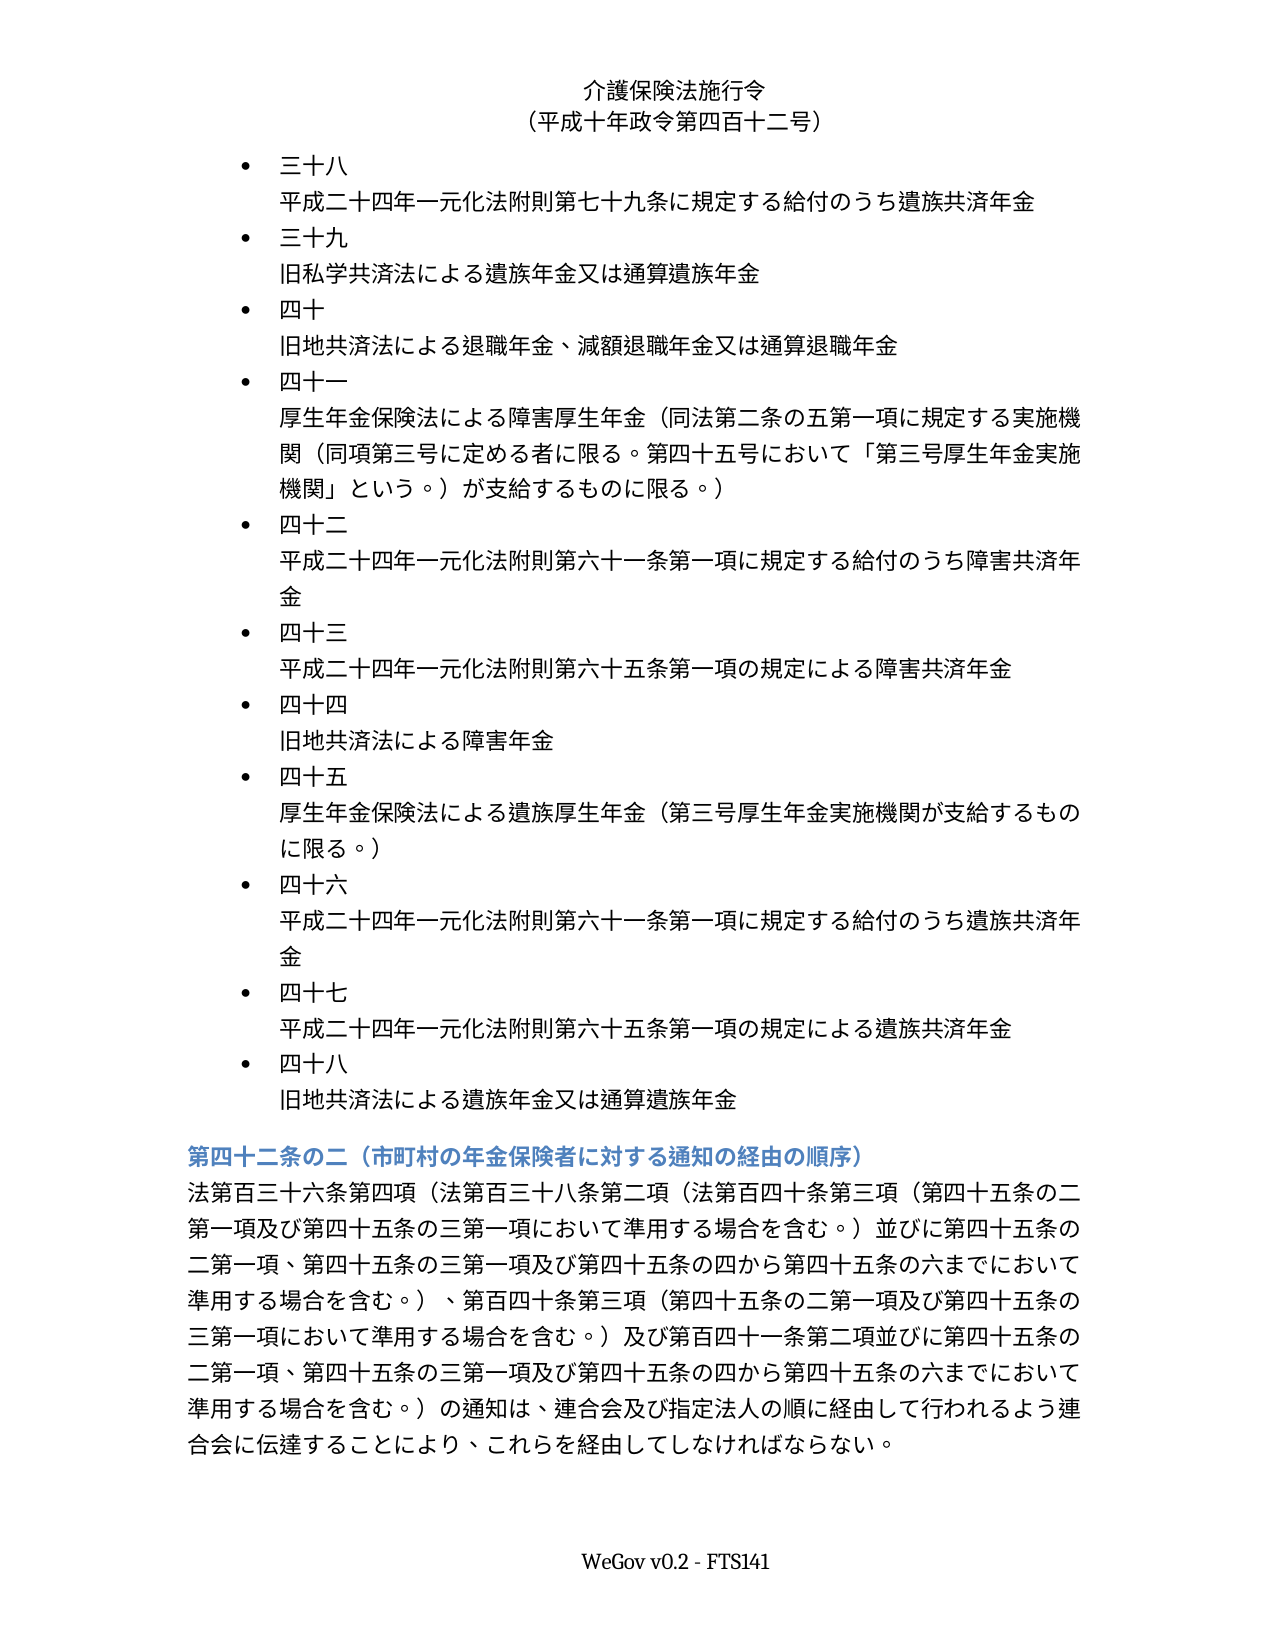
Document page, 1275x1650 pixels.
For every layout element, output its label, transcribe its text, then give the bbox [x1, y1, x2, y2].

list 三十八 平成二十四年一元化法附則第七十九条に規定する給付のうち遺族共済年金 [242, 150, 1087, 217]
list 四十六 平成二十四年一元化法附則第六十一条第一項に規定する給付のうち遺族共済年金 [242, 869, 1087, 972]
text 法第百三十六条第四項（法第百三十八条第二項（法第百四十条第三項（第四十五条の二第一項及び第四十五条の三第一項において準用する場合を含む。）並びに第四十五条の二第一項、第四十五条の三第一項及び第四十五条の四から第四十五条の六までにおいて準用する場合を含む。）、第百四十条第三項（第四十五条の二第一項及び第四十五条の三第一項において準用する場合を含む。）及び第百四十一条第二項並びに第四十五条の二第一項、第四十五条の三第一項及び第四十五条の四から第四十五条の六までにおいて準用する場合を含む。）の通知は、連合会及び指定法人の順に経由して行われるよう連合会に伝達することにより、これらを経由してしなければならない。 [187, 1177, 1087, 1460]
list 四十二 平成二十四年一元化法附則第六十一条第一項に規定する給付のうち障害共済年金 [242, 509, 1087, 612]
list 四十一 厚生年金保険法による障害厚生年金（同法第二条の五第一項に規定する実施機関（同項第三号に定める者に限る。第四十五号において「第三号厚生年金実施機関」という。）が支給するものに限る。） [242, 366, 1087, 505]
subtitle 第四十二条の二（市町村の年金保険者に対する通知の経由の順序） [187, 1141, 1087, 1172]
list 四十 旧地共済法による退職年金、減額退職年金又は通算退職年金 [242, 294, 1087, 361]
list 三十九 旧私学共済法による遺族年金又は通算遺族年金 [242, 222, 1087, 289]
list 四十七 平成二十四年一元化法附則第六十五条第一項の規定による遺族共済年金 [242, 977, 1087, 1044]
list 四十五 厚生年金保険法による遺族厚生年金（第三号厚生年金実施機関が支給するものに限る。） [242, 761, 1087, 864]
list 四十四 旧地共済法による障害年金 [242, 689, 1087, 756]
list 四十八 旧地共済法による遺族年金又は通算遺族年金 [242, 1048, 1087, 1116]
list 四十三 平成二十四年一元化法附則第六十五条第一項の規定による障害共済年金 [242, 617, 1087, 684]
